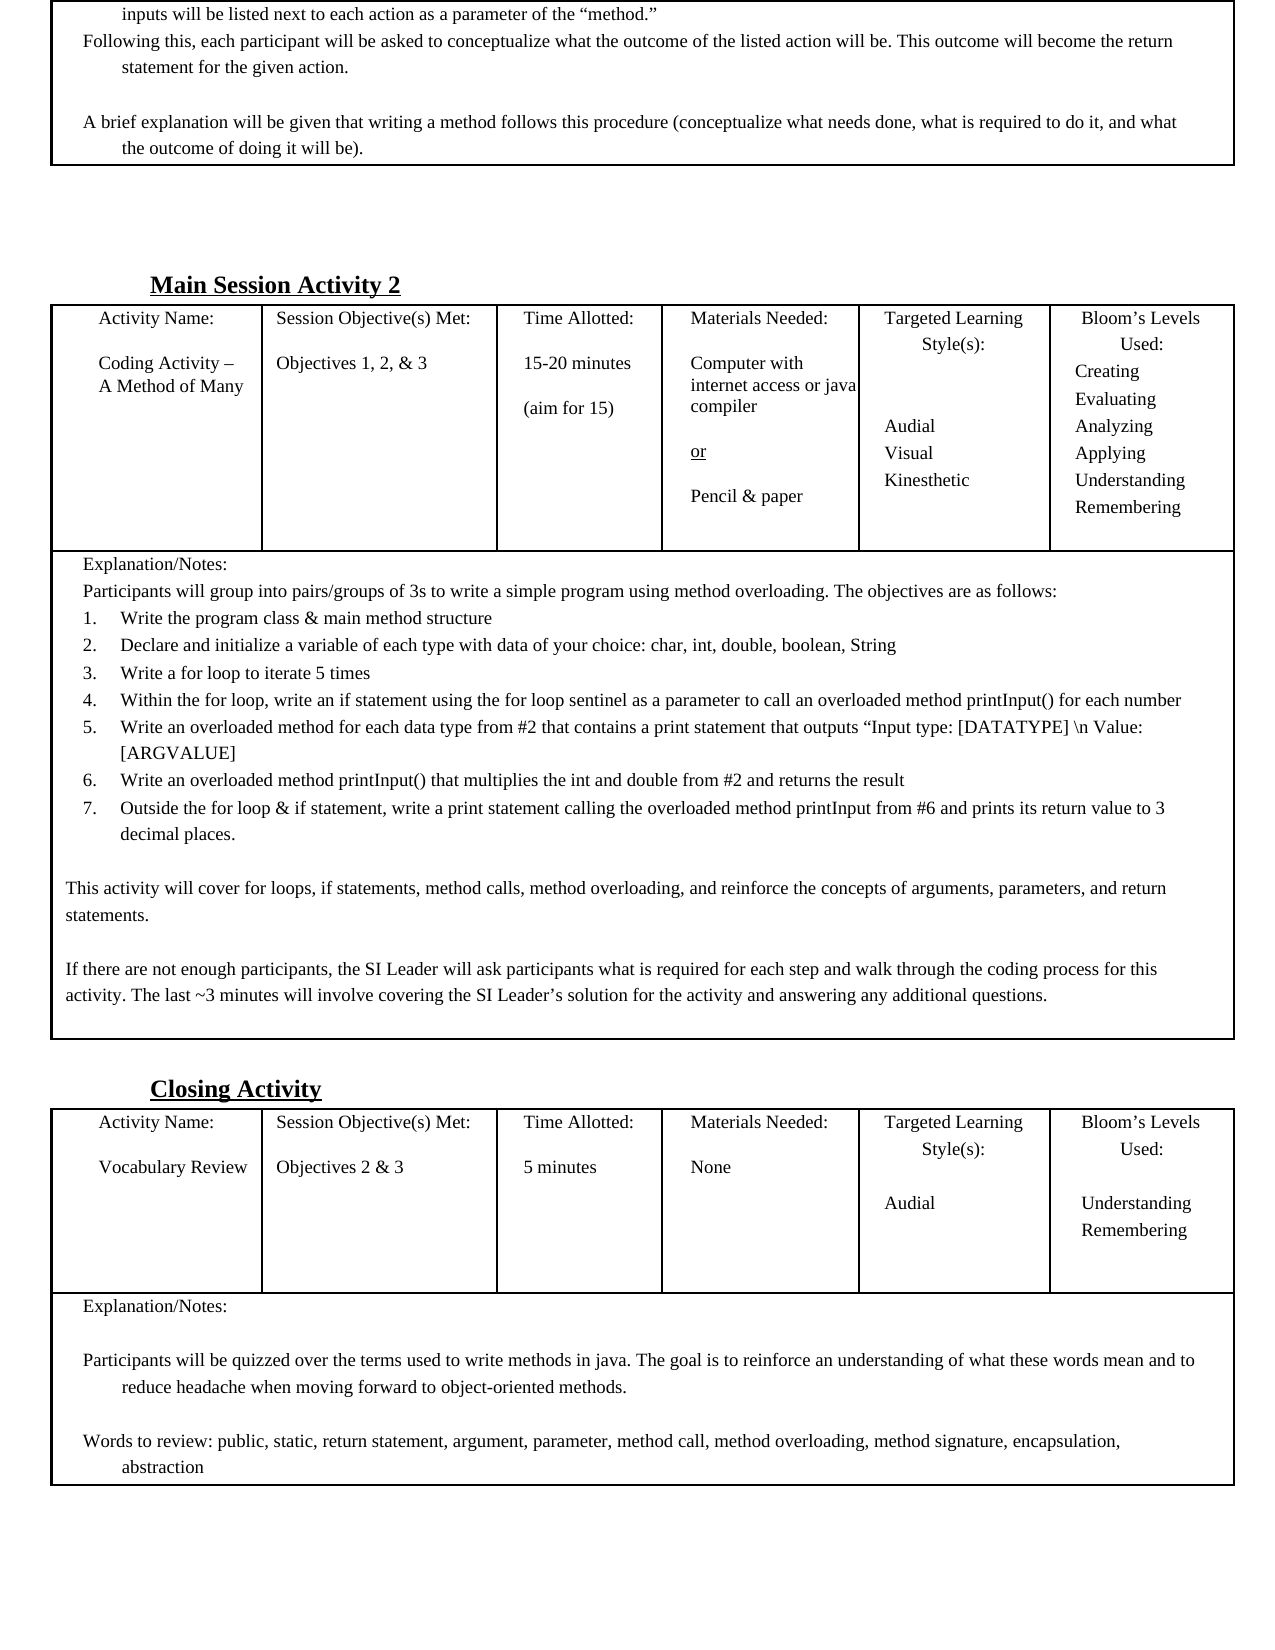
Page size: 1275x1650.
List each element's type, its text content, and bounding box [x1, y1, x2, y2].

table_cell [53, 2, 1233, 164]
table_cell Explanation/Notes: Participants will group into pairs/groups of 3s to write a simple program using method overloading. The objectives are as follows: Write the program class & main method structure Declare and initialize a variable of each type with data of your choice: char, int, double, boolean, String Write a for loop to iterate 5 times Within the for loop, write an if statement using the for loop sentinel as a parameter to call an overloaded method printInput() for each number Write an overloaded method for each data type from #2 that contains a print statement that outputs “Input type: [DATATYPE] \n Value: [ARGVALUE] Write an overloaded method printInput() that multiplies the int and double from #2 and returns the result Outside the for loop & if statement, write a print statement calling the overloaded method printInput from #6 and prints its return value to 3 decimal places. This activity will cover for loops, if statements, method calls, method overloading, and reinforce the concepts of arguments, parameters, and return statements. If there are not enough participants, the SI Leader will ask participants what is required for each step and walk through the coding process for this activity. The last ~3 minutes will involve covering the SI Leader’s solution for the activity and answering any additional questions. [53, 552, 1233, 1037]
text Closing Activity [150, 1074, 1246, 1103]
table_header Bloom’s Levels Used: Understanding Remembering [1051, 1110, 1233, 1292]
table_header Activity Name: Coding Activity – A Method of Many [53, 306, 261, 550]
table_header Materials Needed: Computer with internet access or java compiler or Pencil & paper [663, 306, 858, 550]
table_cell Explanation/Notes: Participants will be quizzed over the terms used to write methods in java. The goal is to reinforce an understanding of what these words mean and to reduce headache when moving forward to object-oriented methods. Words to review: public, static, return statement, argument, parameter, method call, method overloading, method signature, encapsulation, abstraction [53, 1294, 1233, 1483]
text Main Session Activity 2 [150, 270, 1246, 298]
table_header Bloom’s Levels Used: Creating Evaluating Analyzing Applying Understanding Remembering [1051, 306, 1233, 550]
table_header Session Objective(s) Met: Objectives 1, 2, & 3 [263, 306, 496, 550]
table_header Session Objective(s) Met: Objectives 2 & 3 [263, 1110, 496, 1292]
table_header Time Allotted: 15-20 minutes (aim for 15) [498, 306, 661, 550]
table_header Targeted Learning Style(s): Audial Visual Kinesthetic [860, 306, 1049, 550]
table_header Materials Needed: None [663, 1110, 858, 1292]
table_header Targeted Learning Style(s): Audial [860, 1110, 1049, 1292]
table_header Time Allotted: 5 minutes [498, 1110, 661, 1292]
table_header Activity Name: Vocabulary Review [53, 1110, 261, 1292]
